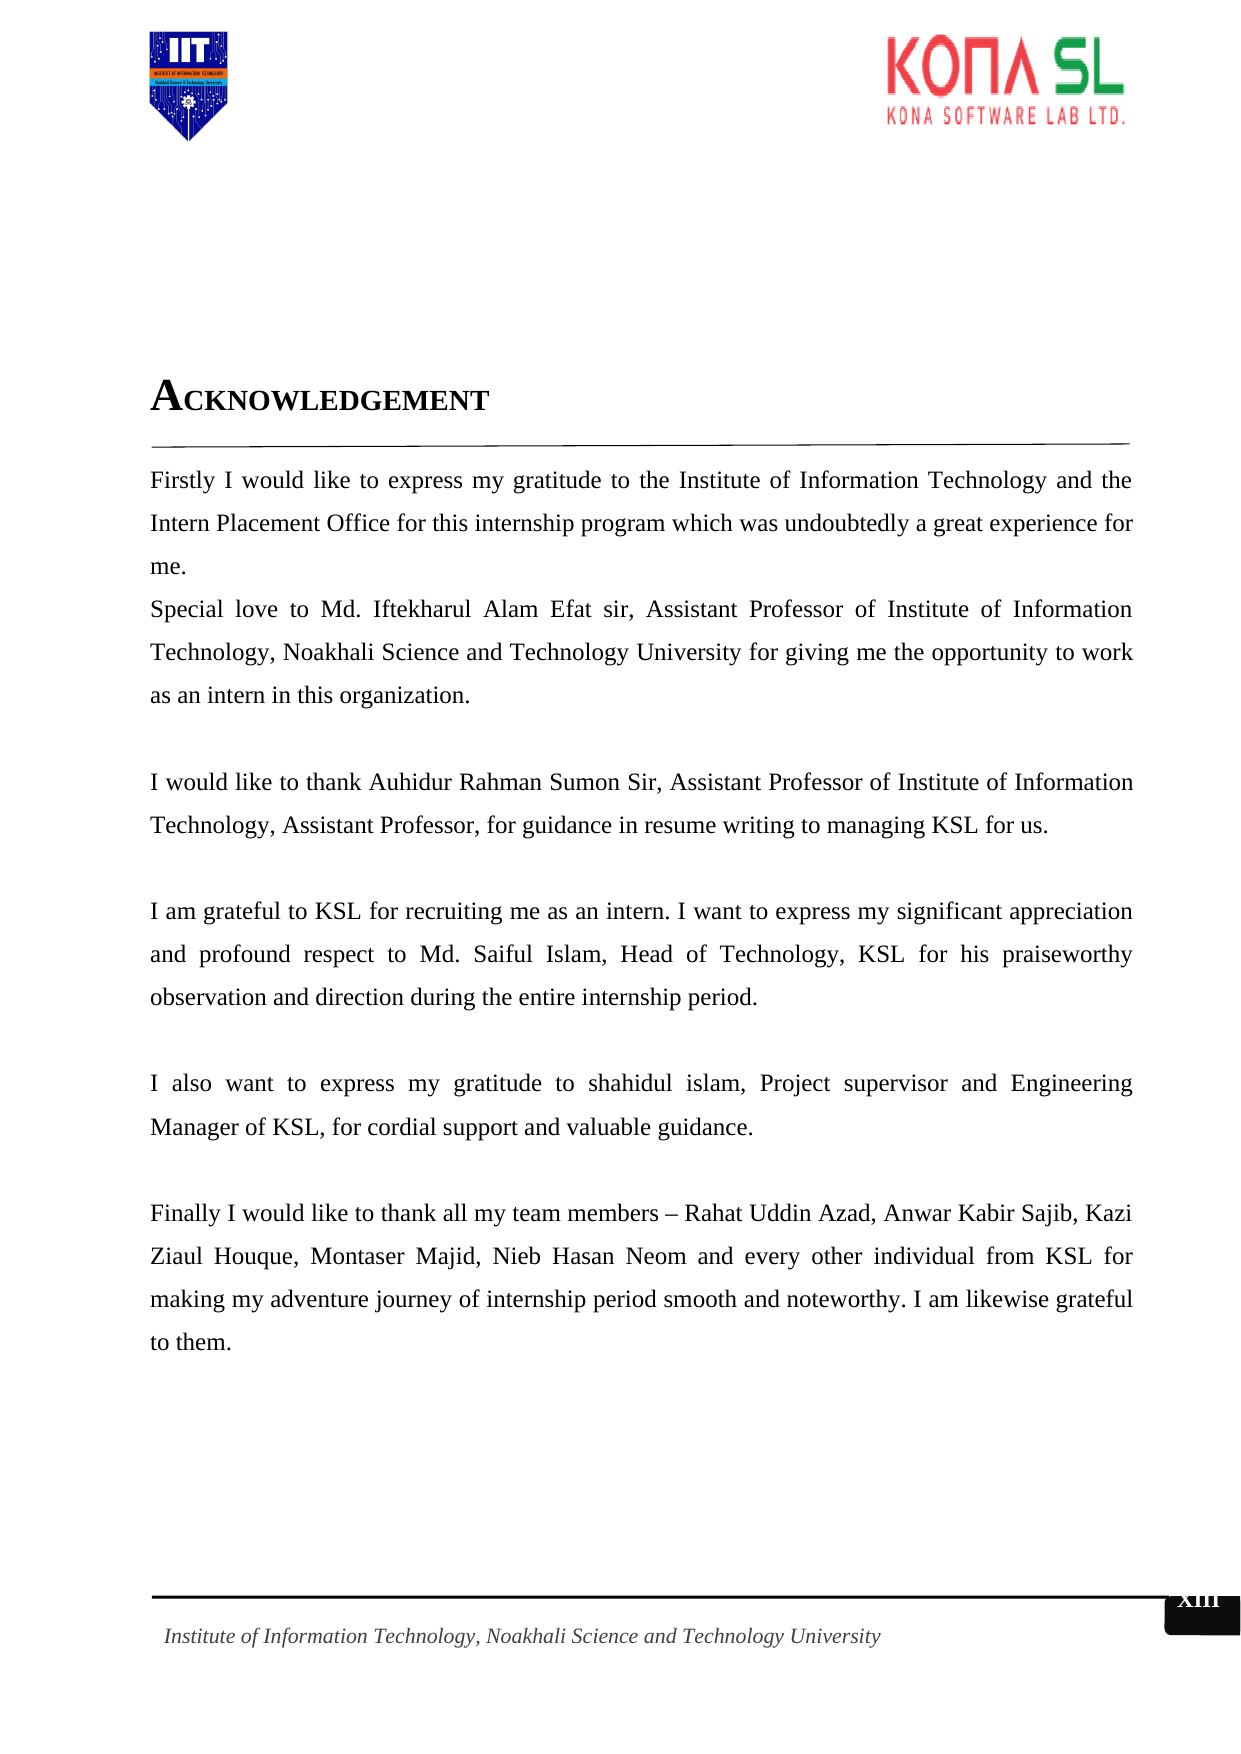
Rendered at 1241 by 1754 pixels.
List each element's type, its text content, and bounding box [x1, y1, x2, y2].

text I also want to express my gratitude to shahidul islam, Project supervisor and Engineering Manager of KSL, for cordial support and valuable guidance. [150, 1068, 1134, 1140]
text Firstly I would like to express my gratitude to the Institute of Information Technology and the Intern Placement Office for this internship program which was undoubtedly a great experience for me. [150, 447, 1134, 580]
subtitle ACKNOWLEDGEMENT [150, 367, 1077, 420]
picture [144, 29, 233, 144]
text I am grateful to KSL for recruiting me as an intern. I want to express my significant appreciation and profound respect to Md. Saiful Islam, Head of Technology, KSL for his praiseworthy observation and direction during the entire internship period. [150, 896, 1134, 1011]
text I would like to thank Auhidur Rahman Sumon Sir, Assistant Professor of Institute of Information Technology, Assistant Professor, for guidance in resume writing to managing KSL for us. [150, 767, 1134, 838]
text Special love to Md. Iftekharul Alam Efat sir, Assistant Professor of Institute of Information Technology, Noakhali Science and Technology University for giving me the opportunity to work as an intern in this organization. [150, 594, 1134, 709]
text Finally I would like to thank all my team members – Rahat Uddin Azad, Anwar Kabir Sajib, Kazi Ziaul Houque, Montaser Majid, Nieb Hasan Neom and every other individual from KSL for making my adventure journey of internship period smooth and noteworthy. I am likewise grateful to them. [150, 1198, 1134, 1356]
picture [885, 31, 1126, 129]
